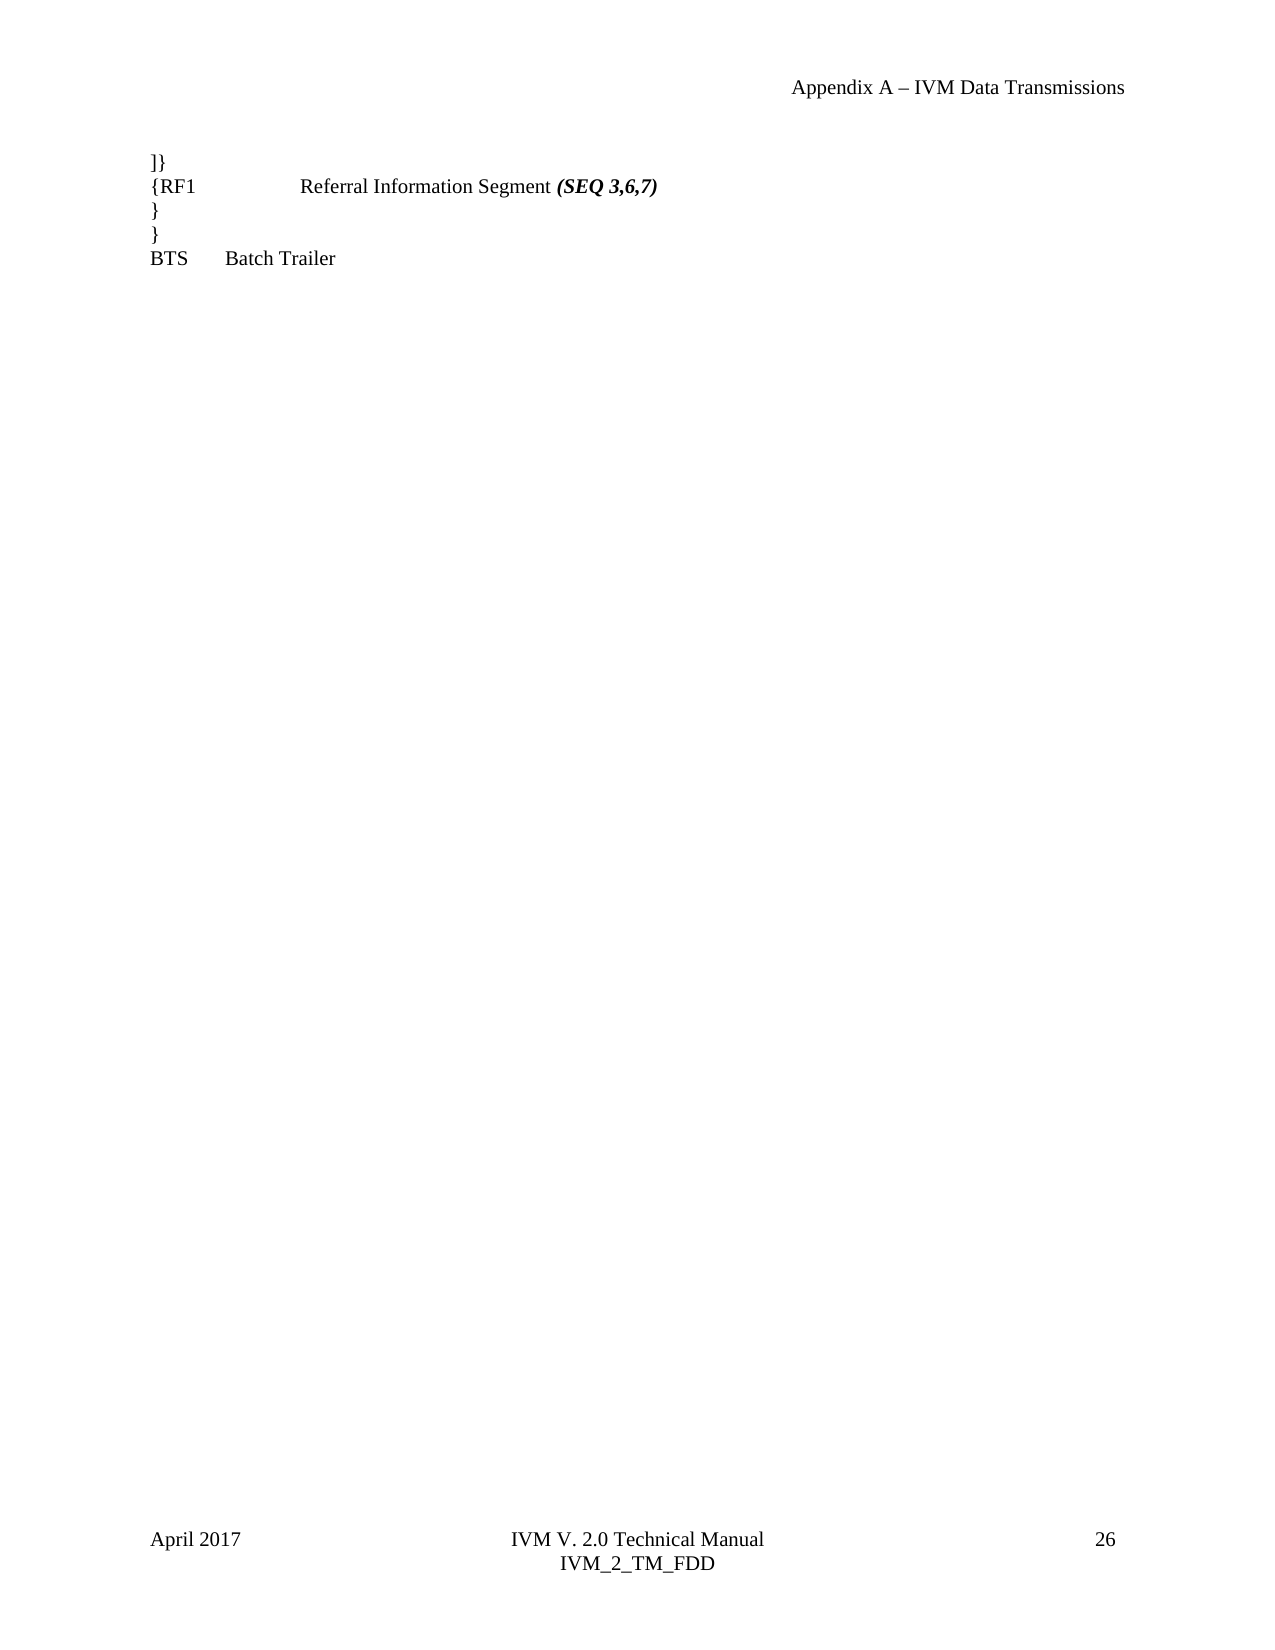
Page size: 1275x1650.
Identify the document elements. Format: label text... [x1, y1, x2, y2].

text BTS Batch Trailer [150, 246, 1125, 270]
text ]} [150, 150, 1125, 174]
text } [150, 198, 1125, 222]
text } [150, 222, 1125, 246]
text {RF1 Referral Information Segment (SEQ 3,6,7) [150, 174, 1125, 198]
